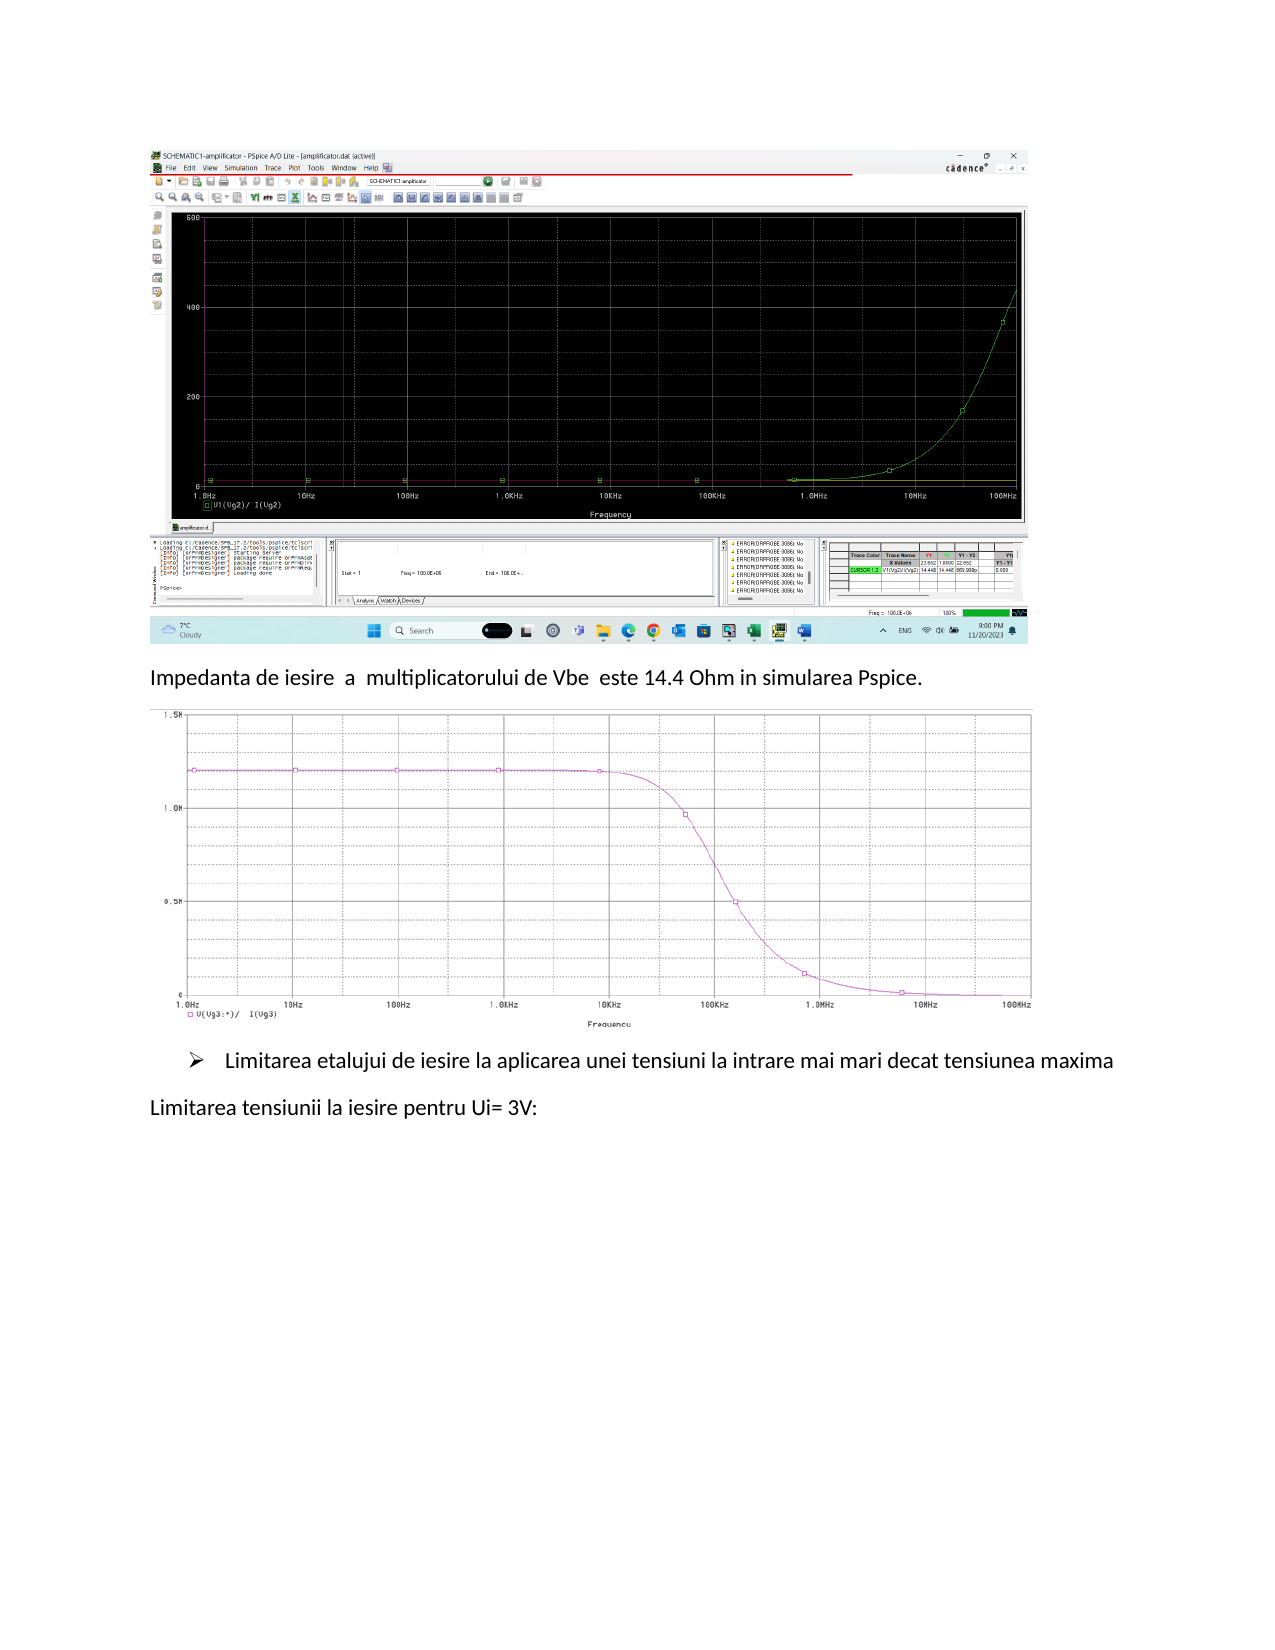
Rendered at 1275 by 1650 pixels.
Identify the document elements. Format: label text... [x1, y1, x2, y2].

picture [150, 150, 1028, 644]
text Limitarea tensiunii la iesire pentru Ui= 3V: [150, 1093, 1125, 1121]
picture [150, 709, 1034, 1027]
text Impedanta de iesire a multiplicatorului de Vbe este 14.4 Ohm in simularea Pspice. [150, 663, 1125, 691]
list Limitarea etalujui de iesire la aplicarea unei tensiuni la intrare mai mari decat tensiunea maxima [187, 1046, 1125, 1074]
